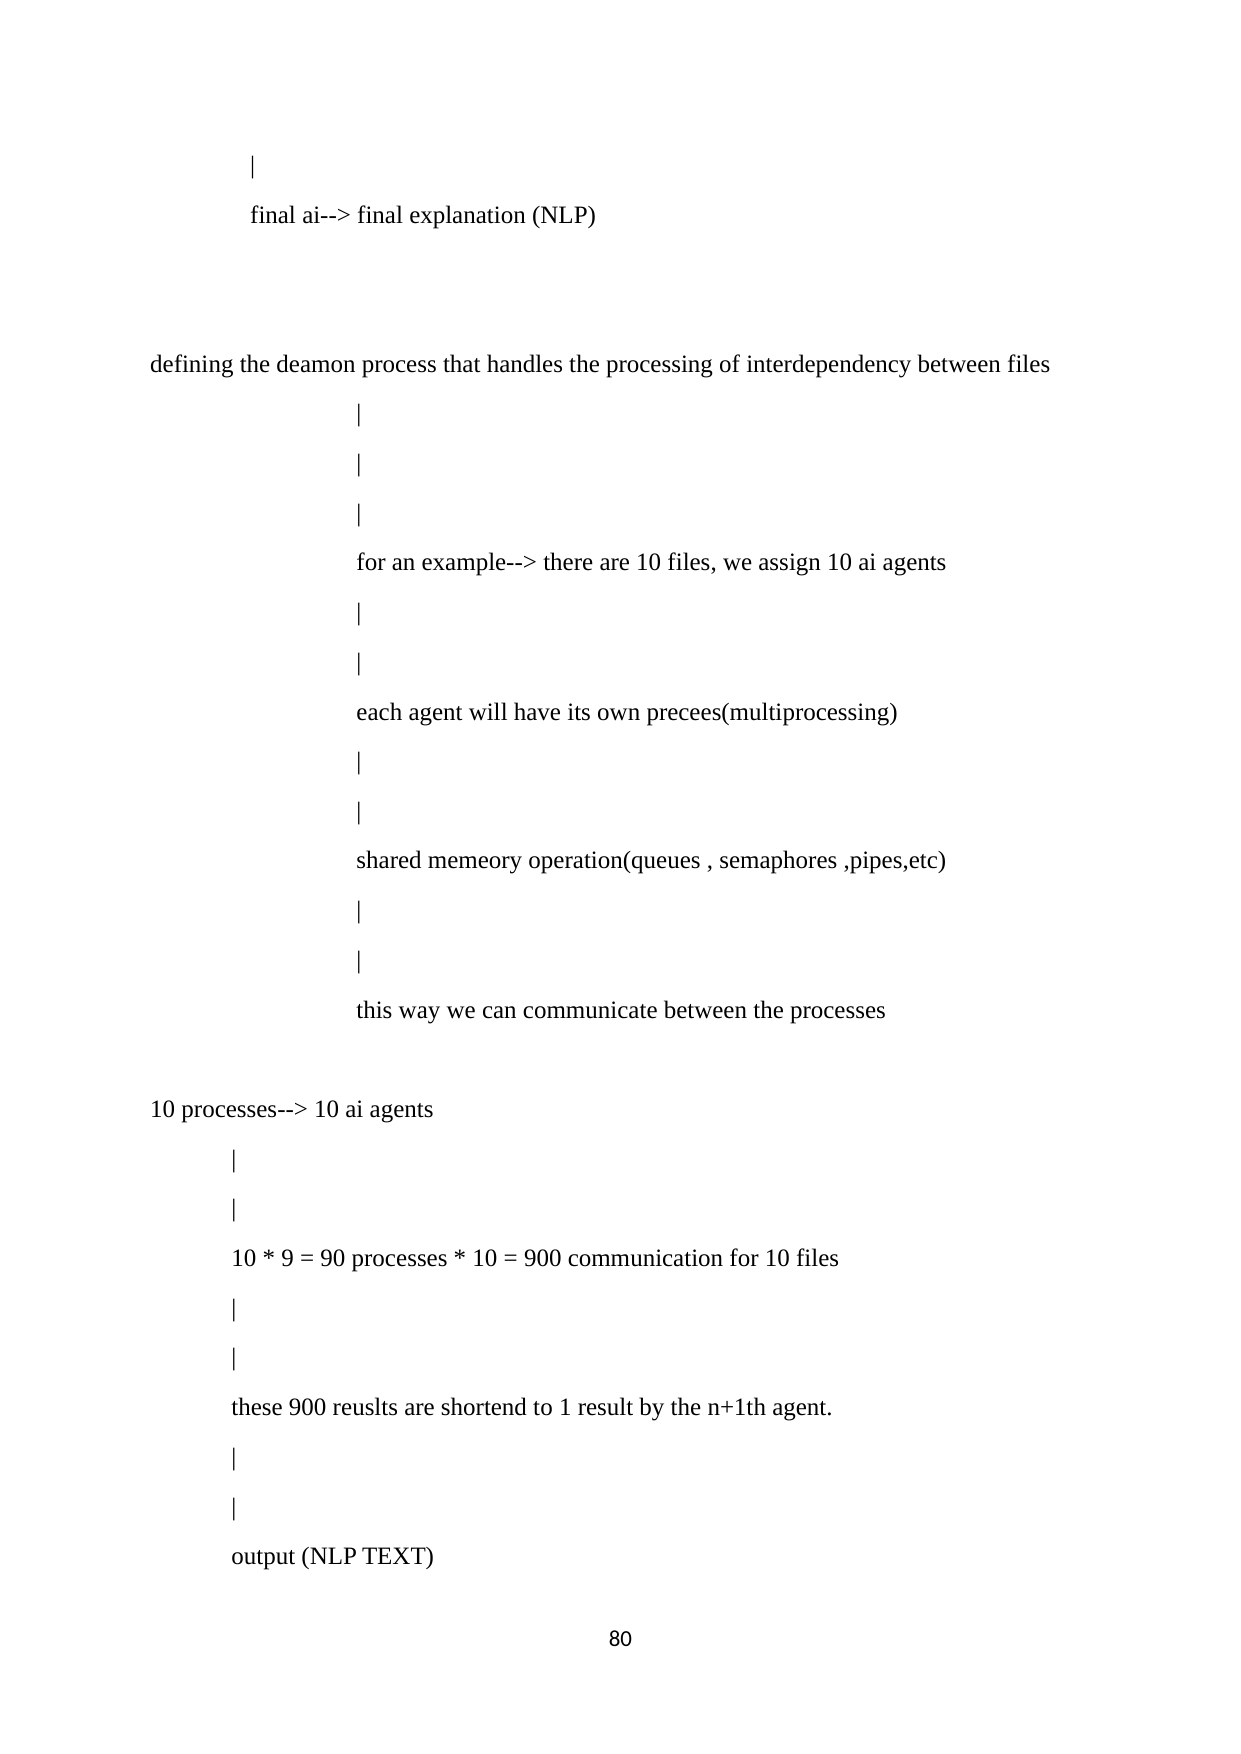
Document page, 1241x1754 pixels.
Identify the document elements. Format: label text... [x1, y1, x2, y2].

text | [150, 448, 1090, 477]
text | [150, 746, 1090, 775]
text | [150, 150, 1090, 179]
text defining the deamon process that handles the processing of interdependency between files [150, 349, 1090, 377]
text output (NLP TEXT) [150, 1541, 1090, 1570]
text 10 processes--> 10 ai agents [150, 1094, 1090, 1123]
text | [150, 895, 1090, 924]
text | [150, 597, 1090, 626]
text | [150, 1342, 1090, 1371]
text each agent will have its own precees(multiprocessing) [150, 697, 1090, 725]
text | [150, 398, 1090, 427]
text | [150, 1293, 1090, 1322]
text shared memeory operation(queues , semaphores ,pipes,etc) [150, 846, 1090, 874]
text final ai--> final explanation (NLP) [150, 200, 1090, 228]
text this way we can communicate between the processes [150, 995, 1090, 1023]
text | [150, 647, 1090, 676]
text for an example--> there are 10 files, we assign 10 ai agents [150, 547, 1090, 576]
text | [150, 498, 1090, 527]
text | [150, 1193, 1090, 1222]
text | [150, 796, 1090, 825]
text | [150, 1492, 1090, 1520]
text | [150, 945, 1090, 974]
text 10 * 9 = 90 processes * 10 = 900 communication for 10 files [150, 1243, 1090, 1272]
text | [150, 1442, 1090, 1471]
text these 900 reuslts are shortend to 1 result by the n+1th agent. [150, 1392, 1090, 1421]
text | [150, 1144, 1090, 1172]
